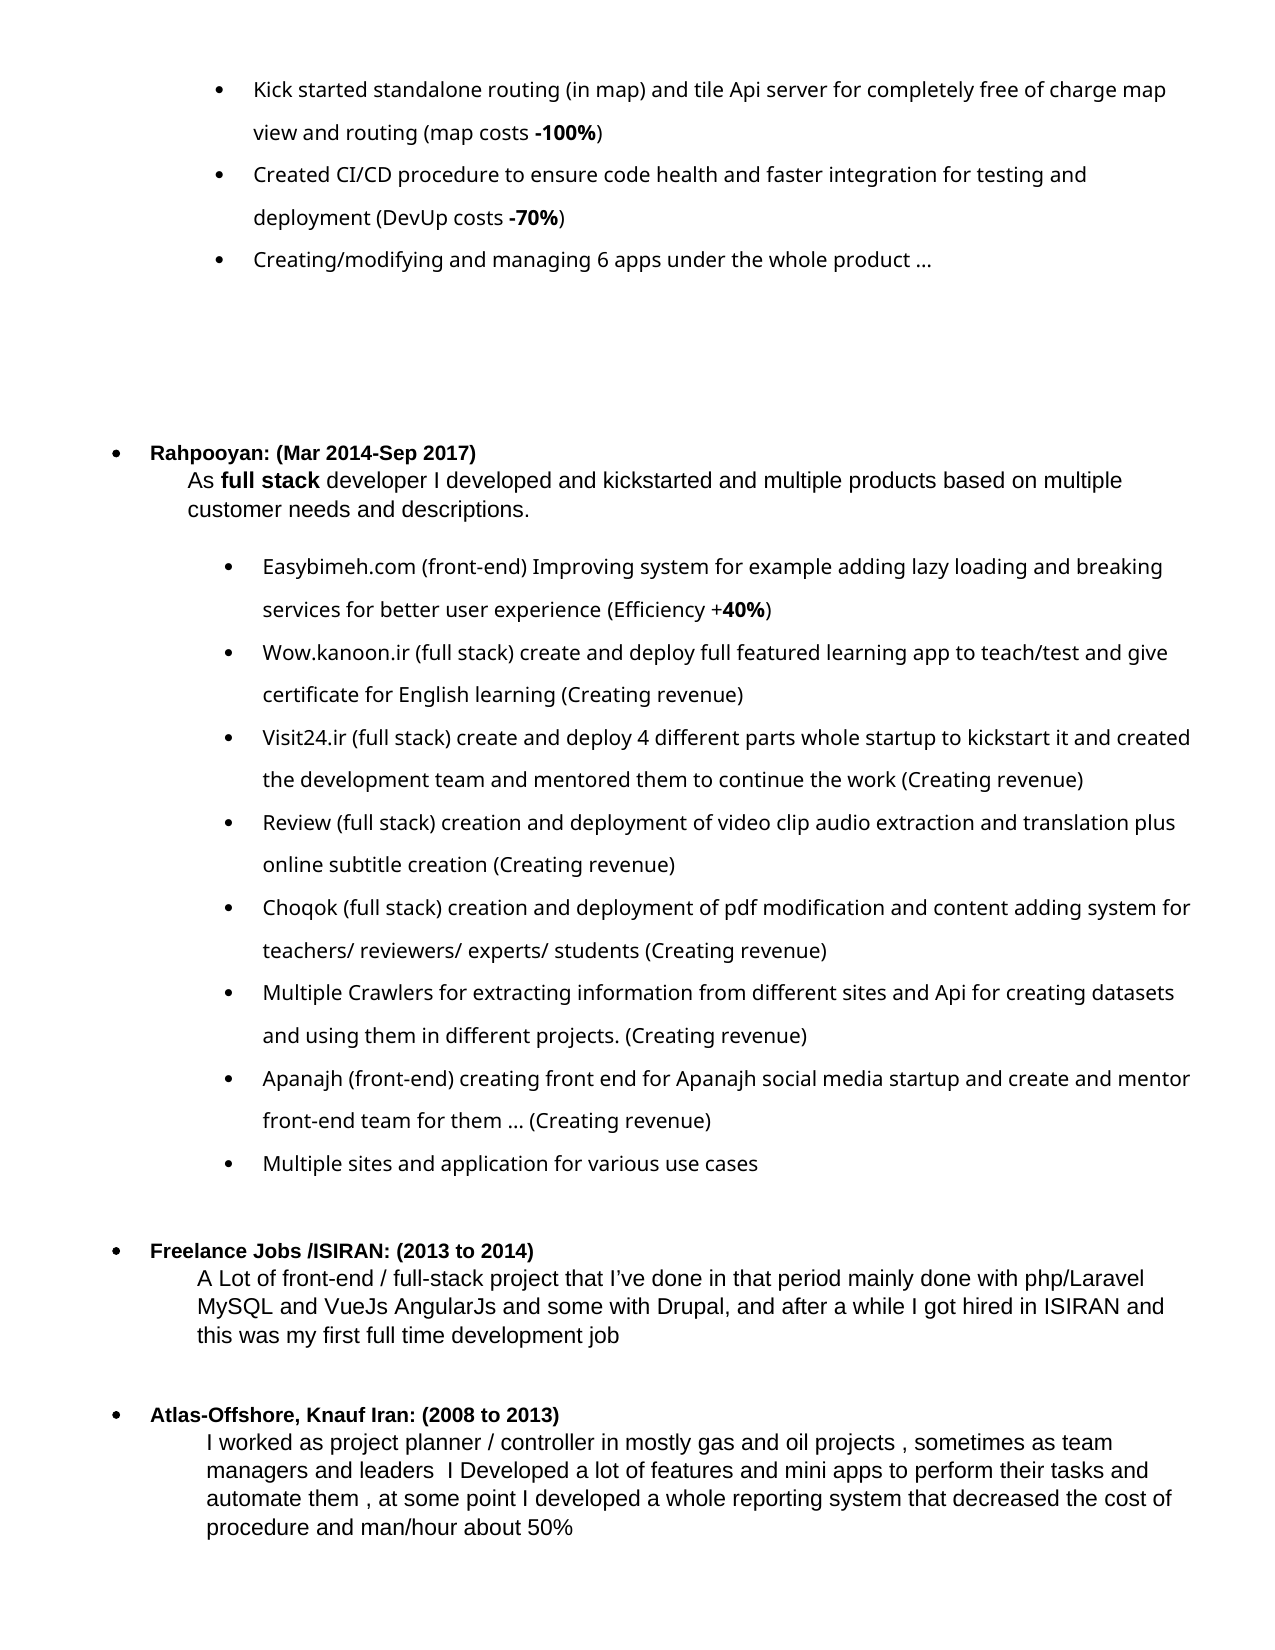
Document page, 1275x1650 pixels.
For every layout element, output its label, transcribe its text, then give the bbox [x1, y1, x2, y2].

list Rahpooyan: (Mar 2014-Sep 2017) [112, 441, 1200, 465]
list I worked as project planner / controller in mostly gas and oil projects , sometimes as team managers and leaders I Developed a lot of features and mini apps to perform their tasks and automate them , at some point I developed a whole reporting system that decreased the cost of procedure and man/hour about 50% [206, 1428, 1200, 1540]
list Visit24.ir (full stack) create and deploy 4 different parts whole startup to kickstart it and created the development team and mentored them to continue the work (Creating revenue) [225, 723, 1200, 794]
list Atlas-Offshore, Knauf Iran: (2008 to 2013) [112, 1403, 1200, 1427]
list Apanajh (front-end) creating front end for Apanajh social media startup and create and mentor front-end team for them … (Creating revenue) [225, 1064, 1200, 1135]
list Created CI/CD procedure to ensure code health and faster integration for testing and deployment (DevUp costs -70%) [216, 160, 1200, 231]
list Freelance Jobs /ISIRAN: (2013 to 2014) [112, 1239, 1200, 1263]
list Easybimeh.com (front-end) Improving system for example adding lazy loading and breaking services for better user experience (Efficiency +40%) [225, 552, 1200, 623]
list As full stack developer I developed and kickstarted and multiple products based on multiple customer needs and descriptions. [187, 467, 1200, 522]
list A Lot of front-end / full-stack project that I’ve done in that period mainly done with php/Laravel MySQL and VueJs AngularJs and some with Drupal, and after a while I got hired in ISIRAN and this was my first full time development job [197, 1265, 1200, 1348]
list Multiple Crawlers for extracting information from different sites and Api for creating datasets and using them in different projects. (Creating revenue) [225, 978, 1200, 1049]
list Multiple sites and application for various use cases [225, 1149, 1200, 1177]
list Creating/modifying and managing 6 apps under the whole product … [216, 245, 1200, 274]
list Review (full stack) creation and deployment of video clip audio extraction and translation plus online subtitle creation (Creating revenue) [225, 808, 1200, 879]
list Kick started standalone routing (in map) and tile Api server for completely free of charge map view and routing (map costs -100%) [216, 75, 1200, 146]
list Choqok (full stack) creation and deployment of pdf modification and content adding system for teachers/ reviewers/ experts/ students (Creating revenue) [225, 893, 1200, 964]
list Wow.kanoon.ir (full stack) create and deploy full featured learning app to teach/test and give certificate for English learning (Creating revenue) [225, 638, 1200, 709]
